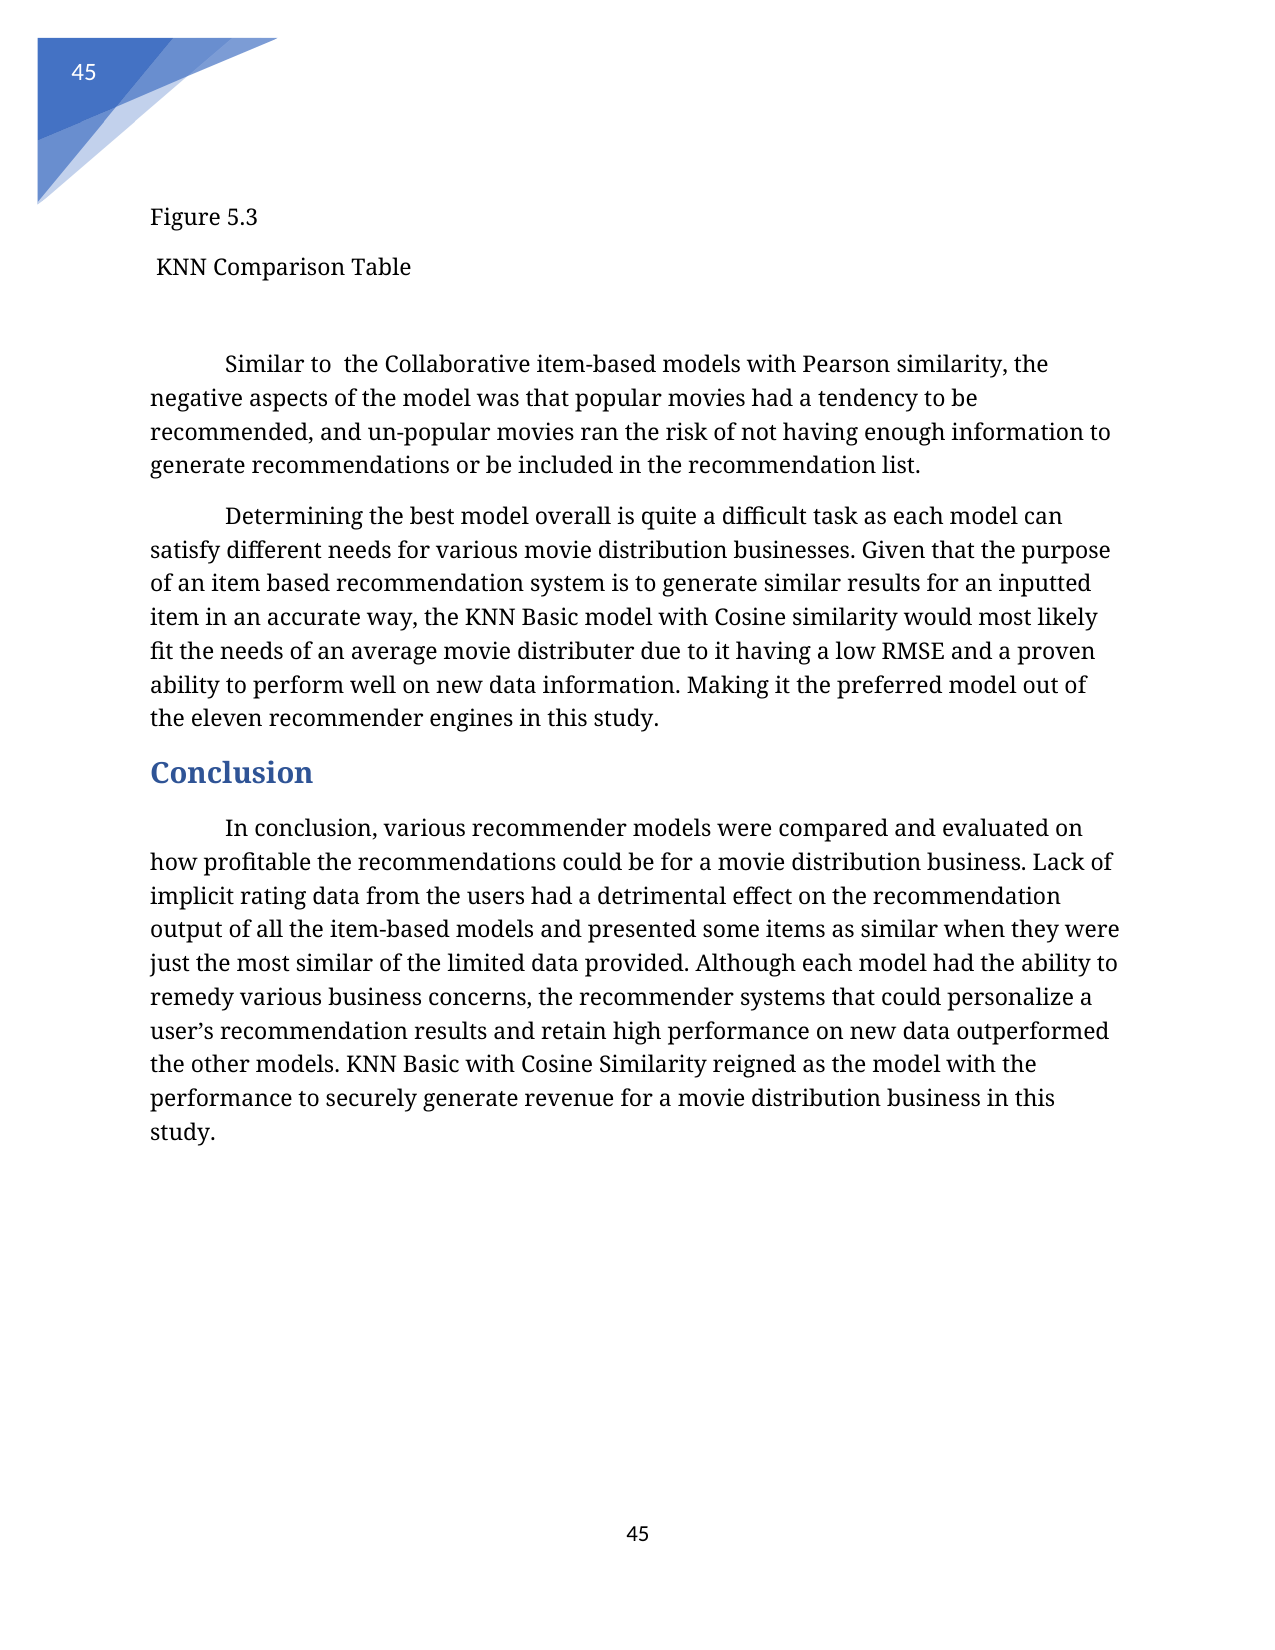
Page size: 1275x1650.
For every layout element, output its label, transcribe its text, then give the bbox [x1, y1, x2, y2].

text Conclusion [150, 753, 1125, 792]
text Similar to the Collaborative item-based models with Pearson similarity, the negative aspects of the model was that popular movies had a tendency to be recommended, and un-popular movies ran the risk of not having enough information to generate recommendations or be included in the recommendation list. [150, 348, 1125, 481]
text Determining the best model overall is quite a difficult task as each model can satisfy different needs for various movie distribution businesses. Given that the purpose of an item based recommendation system is to generate similar results for an inputted item in an accurate way, the KNN Basic model with Cosine similarity would most likely fit the needs of an average movie distributer due to it having a low RMSE and a proven ability to perform well on new data information. Making it the preferred model out of the eleven recommender engines in this study. [150, 500, 1125, 733]
text KNN Comparison Table [150, 251, 1125, 282]
text In conclusion, various recommender models were compared and evaluated on how profitable the recommendations could be for a movie distribution business. Lack of implicit rating data from the users had a detrimental effect on the recommendation output of all the item-based models and presented some items as similar when they were just the most similar of the limited data provided. Although each model had the ability to remedy various business concerns, the recommender systems that could personalize a user’s recommendation results and retain high performance on new data outperformed the other models. KNN Basic with Cosine Similarity reigned as the model with the performance to securely generate revenue for a movie distribution business in this study. [150, 812, 1125, 1147]
picture [37, 37, 279, 206]
text Figure 5.3 [150, 200, 1125, 232]
